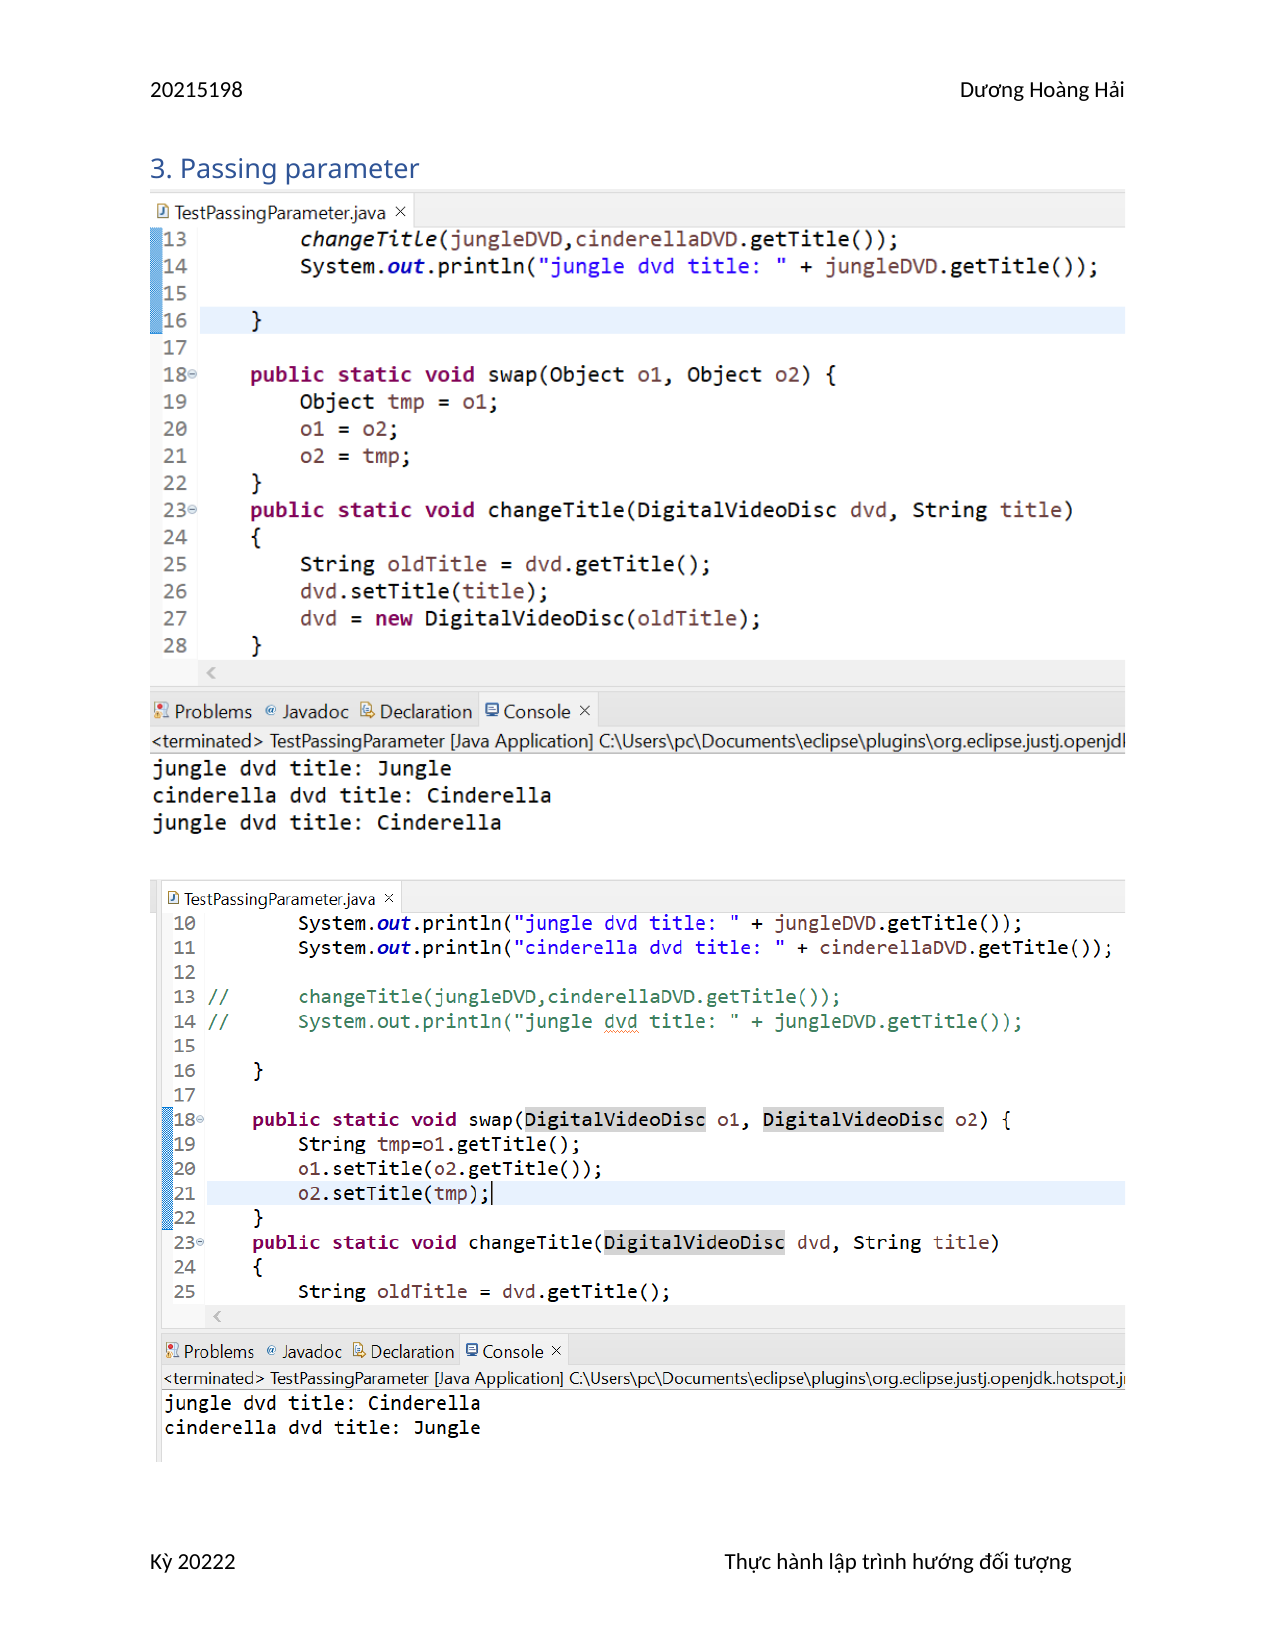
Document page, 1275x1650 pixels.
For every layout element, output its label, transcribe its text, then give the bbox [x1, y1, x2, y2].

picture [150, 189, 1125, 861]
subtitle 3. Passing parameter [150, 150, 1125, 187]
picture [150, 879, 1125, 1462]
